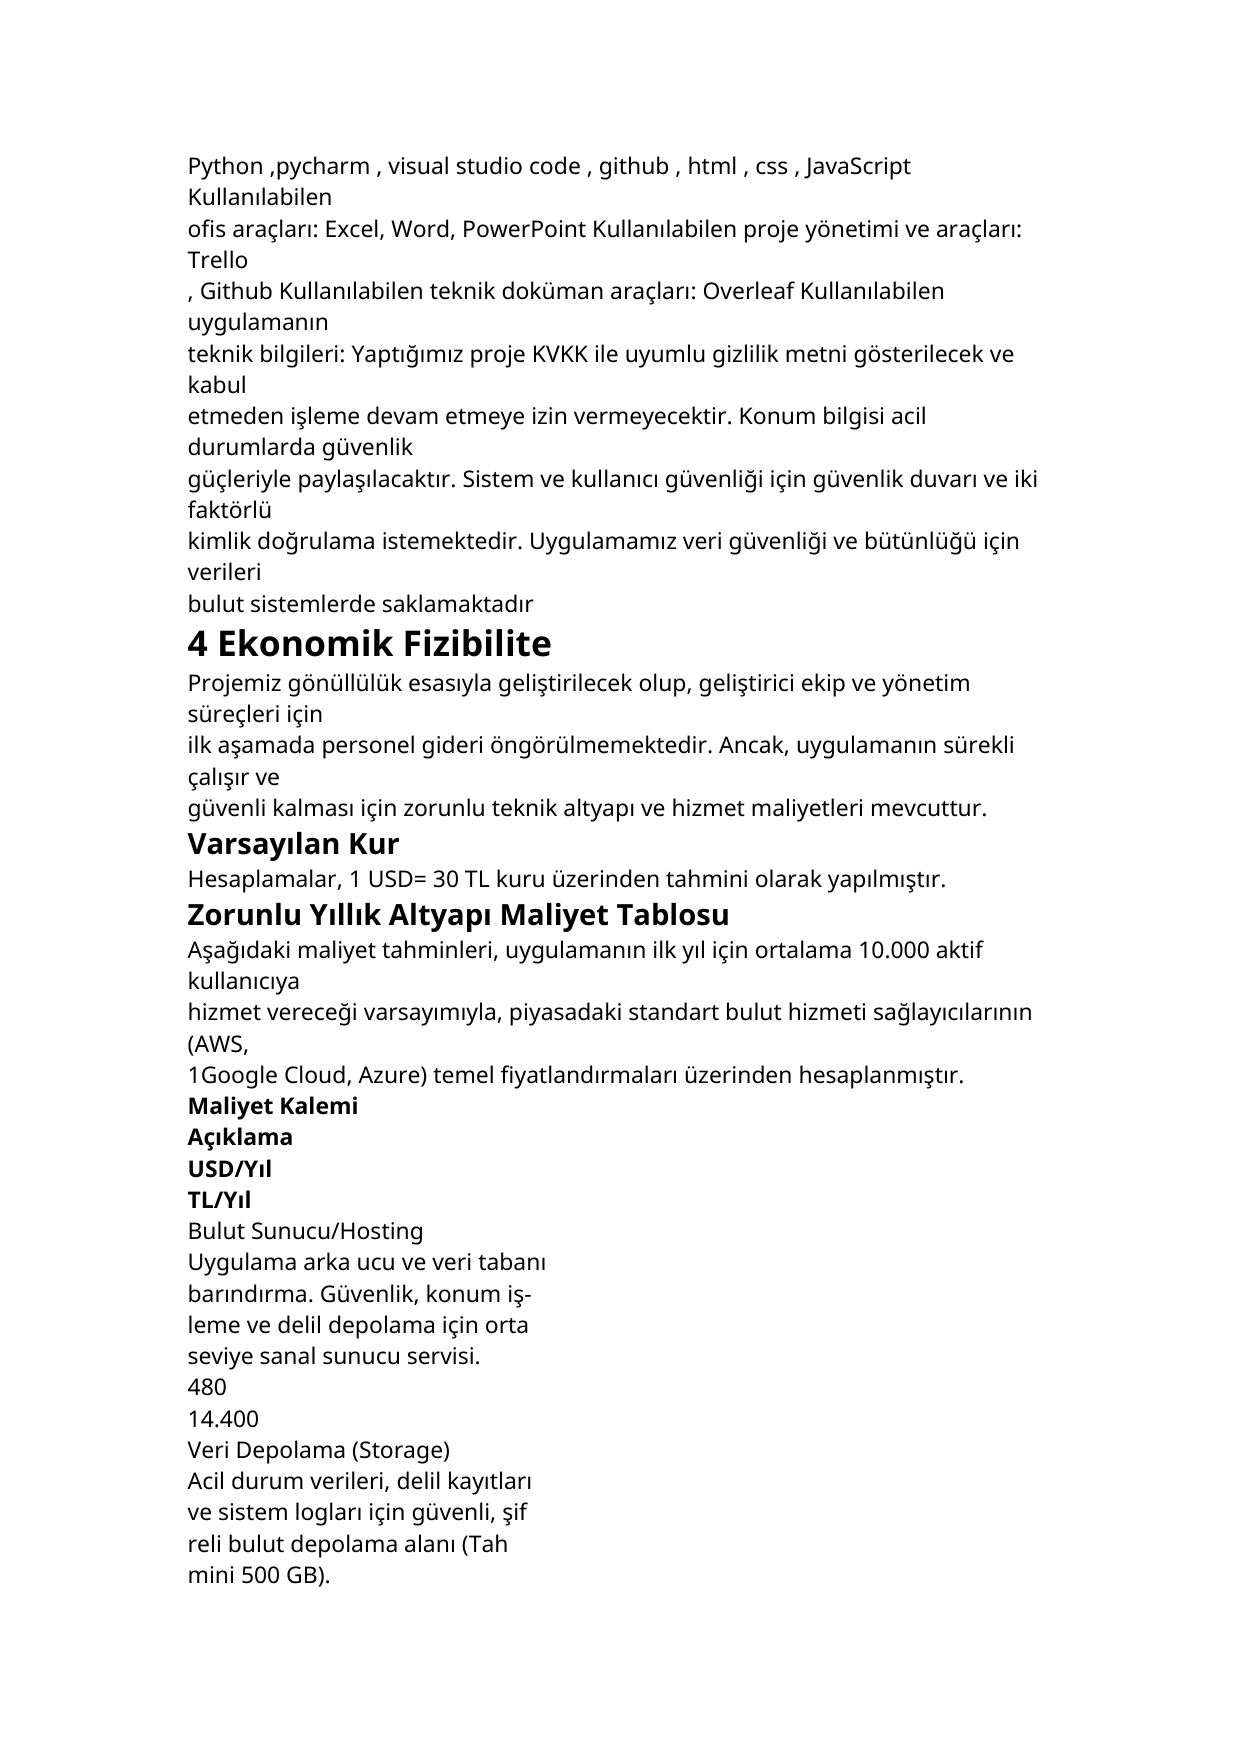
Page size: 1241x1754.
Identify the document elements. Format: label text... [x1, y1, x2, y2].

text 480 [187, 1371, 1053, 1403]
text USD/Yıl [187, 1153, 1053, 1184]
text Zorunlu Yıllık Altyapı Maliyet Tablosu [187, 894, 1053, 934]
text Maliyet Kalemi [187, 1090, 1053, 1121]
text ve sistem logları için güvenli, şif [187, 1496, 1053, 1528]
text Acil durum verileri, delil kayıtları [187, 1465, 1053, 1496]
text hizmet vereceği varsayımıyla, piyasadaki standart bulut hizmeti sağlayıcılarının (AWS, [187, 996, 1053, 1059]
text güvenli kalması için zorunlu teknik altyapı ve hizmet maliyetleri mevcuttur. [187, 792, 1053, 823]
text 1Google Cloud, Azure) temel fiyatlandırmaları üzerinden hesaplanmıştır. [187, 1059, 1053, 1090]
text kimlik doğrulama istemektedir. Uygulamamız veri güvenliği ve bütünlüğü için verileri [187, 525, 1053, 587]
text Veri Depolama (Storage) [187, 1434, 1053, 1465]
text bulut sistemlerde saklamaktadır [187, 587, 1053, 619]
text 4 Ekonomik Fizibilite [187, 619, 1053, 667]
text 14.400 [187, 1403, 1053, 1434]
text güçleriyle paylaşılacaktır. Sistem ve kullanıcı güvenliği için güvenlik duvarı ve iki faktörlü [187, 462, 1053, 525]
text Uygulama arka ucu ve veri tabanı [187, 1246, 1053, 1278]
text ofis araçları: Excel, Word, PowerPoint Kullanılabilen proje yönetimi ve araçları: Trello [187, 212, 1053, 275]
text barındırma. Güvenlik, konum iş- [187, 1278, 1053, 1309]
text teknik bilgileri: Yaptığımız proje KVKK ile uyumlu gizlilik metni gösterilecek ve kabul [187, 337, 1053, 400]
text Hesaplamalar, 1 USD= 30 TL kuru üzerinden tahmini olarak yapılmıştır. [187, 863, 1053, 894]
text Aşağıdaki maliyet tahminleri, uygulamanın ilk yıl için ortalama 10.000 aktif kullanıcıya [187, 934, 1053, 996]
text Varsayılan Kur [187, 823, 1053, 863]
text , Github Kullanılabilen teknik doküman araçları: Overleaf Kullanılabilen uygulamanın [187, 275, 1053, 337]
text seviye sanal sunucu servisi. [187, 1340, 1053, 1371]
text TL/Yıl [187, 1184, 1053, 1215]
text ilk aşamada personel gideri öngörülmemektedir. Ancak, uygulamanın sürekli çalışır ve [187, 729, 1053, 792]
text reli bulut depolama alanı (Tah [187, 1528, 1053, 1559]
text mini 500 GB). [187, 1559, 1053, 1590]
text leme ve delil depolama için orta [187, 1309, 1053, 1340]
text etmeden işleme devam etmeye izin vermeyecektir. Konum bilgisi acil durumlarda güvenlik [187, 400, 1053, 462]
text Python ,pycharm , visual studio code , github , html , css , JavaScript Kullanılabilen [187, 150, 1053, 212]
text Bulut Sunucu/Hosting [187, 1215, 1053, 1246]
text Açıklama [187, 1121, 1053, 1153]
text Projemiz gönüllülük esasıyla geliştirilecek olup, geliştirici ekip ve yönetim süreçleri için [187, 667, 1053, 729]
